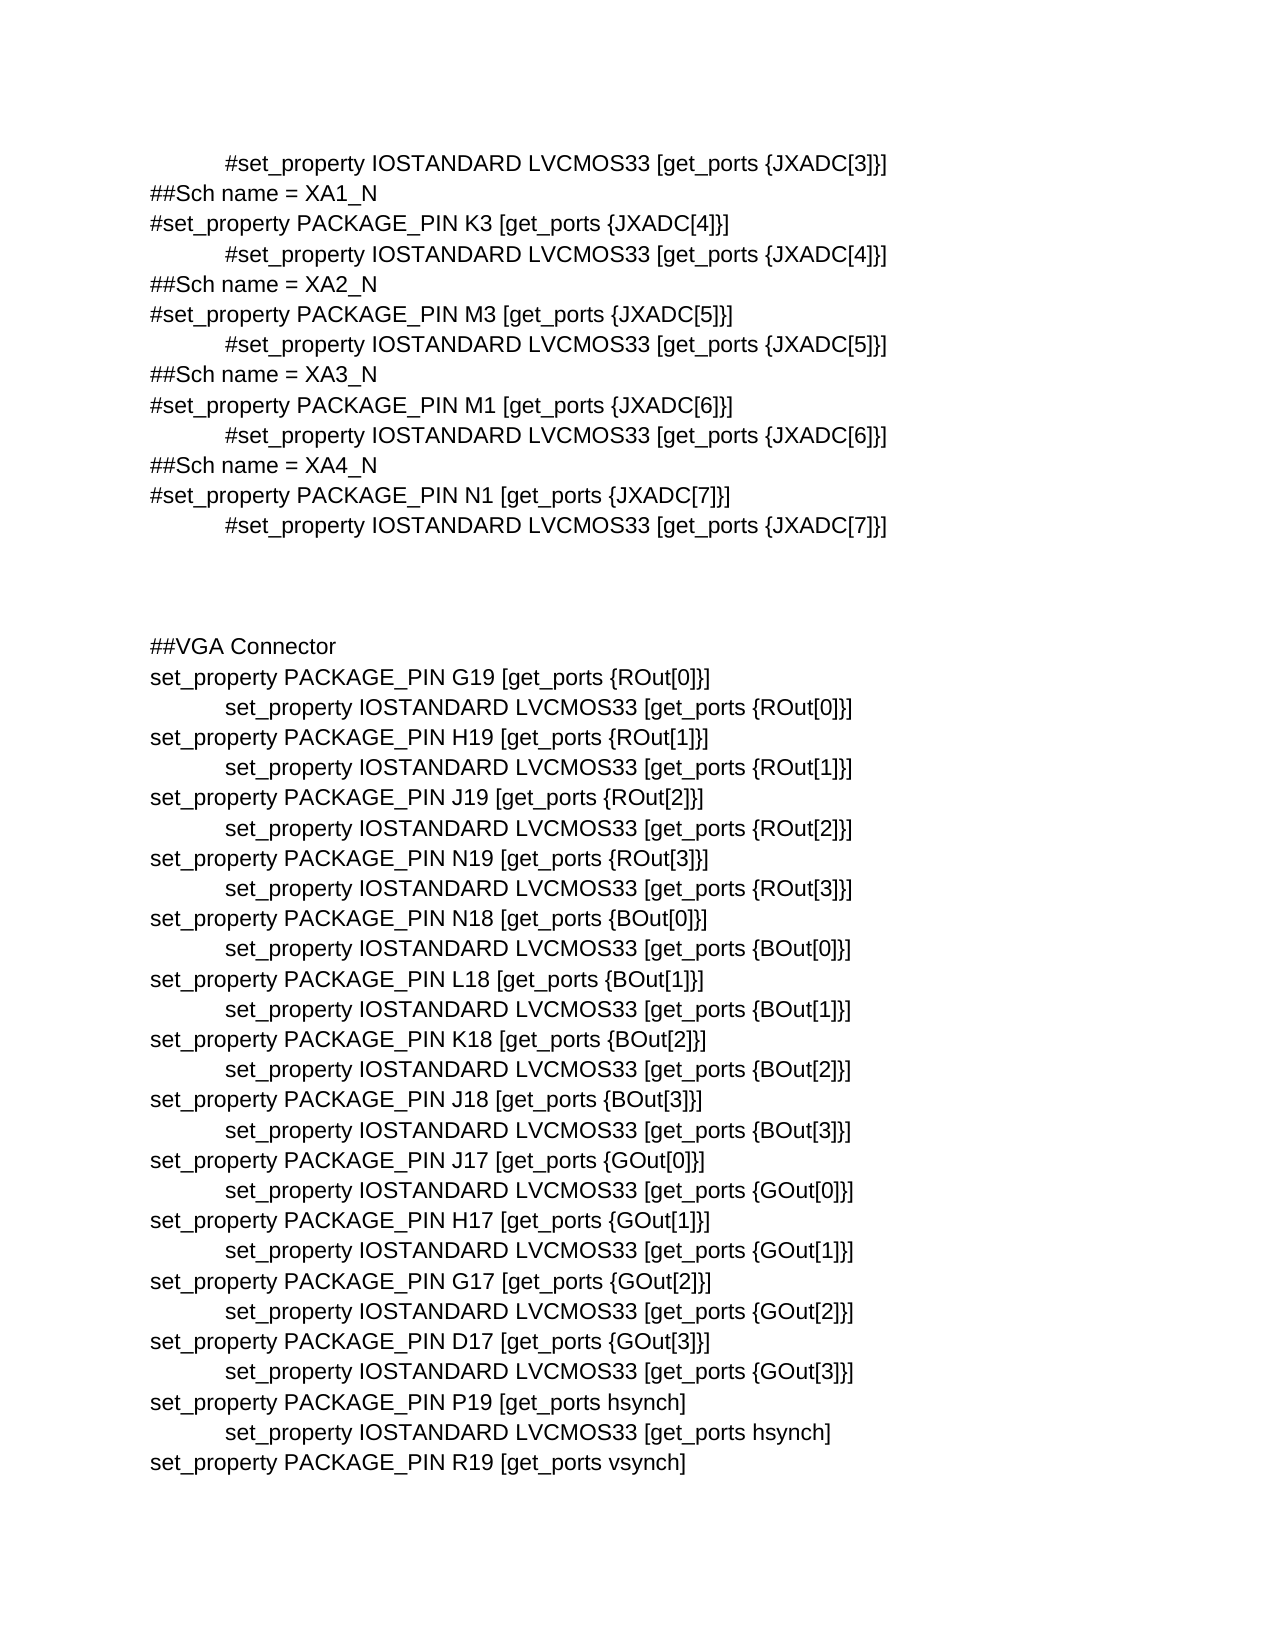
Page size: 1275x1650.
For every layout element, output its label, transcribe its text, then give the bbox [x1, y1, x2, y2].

text set_property IOSTANDARD LVCMOS33 [get_ports {ROut[2]}] [150, 814, 1125, 841]
text set_property PACKAGE_PIN J18 [get_ports {BOut[3]}] [150, 1086, 1125, 1113]
text set_property IOSTANDARD LVCMOS33 [get_ports {ROut[0]}] [150, 694, 1125, 720]
text set_property PACKAGE_PIN J19 [get_ports {ROut[2]}] [150, 784, 1125, 811]
text set_property PACKAGE_PIN P19 [get_ports hsynch] [150, 1388, 1125, 1415]
text set_property PACKAGE_PIN J17 [get_ports {GOut[0]}] [150, 1147, 1125, 1173]
text ##Sch name = XA3_N [150, 361, 1125, 388]
text set_property PACKAGE_PIN L18 [get_ports {BOut[1]}] [150, 966, 1125, 992]
text #set_property PACKAGE_PIN K3 [get_ports {JXADC[4]}] [150, 210, 1125, 237]
text set_property IOSTANDARD LVCMOS33 [get_ports {BOut[0]}] [150, 935, 1125, 962]
text set_property IOSTANDARD LVCMOS33 [get_ports {GOut[1]}] [150, 1237, 1125, 1264]
text #set_property IOSTANDARD LVCMOS33 [get_ports {JXADC[4]}] [150, 241, 1125, 267]
text #set_property PACKAGE_PIN M3 [get_ports {JXADC[5]}] [150, 301, 1125, 327]
text #set_property IOSTANDARD LVCMOS33 [get_ports {JXADC[3]}] [150, 150, 1125, 176]
text set_property IOSTANDARD LVCMOS33 [get_ports hsynch] [150, 1419, 1125, 1445]
text set_property PACKAGE_PIN G17 [get_ports {GOut[2]}] [150, 1268, 1125, 1294]
text ##Sch name = XA2_N [150, 271, 1125, 297]
text ##VGA Connector [150, 633, 1125, 660]
text #set_property IOSTANDARD LVCMOS33 [get_ports {JXADC[7]}] [150, 512, 1125, 539]
text #set_property PACKAGE_PIN N1 [get_ports {JXADC[7]}] [150, 482, 1125, 509]
text set_property IOSTANDARD LVCMOS33 [get_ports {ROut[1]}] [150, 754, 1125, 781]
text #set_property PACKAGE_PIN M1 [get_ports {JXADC[6]}] [150, 392, 1125, 418]
text ##Sch name = XA1_N [150, 180, 1125, 207]
text set_property PACKAGE_PIN K18 [get_ports {BOut[2]}] [150, 1026, 1125, 1052]
text set_property PACKAGE_PIN D17 [get_ports {GOut[3]}] [150, 1328, 1125, 1354]
text set_property IOSTANDARD LVCMOS33 [get_ports {ROut[3]}] [150, 875, 1125, 901]
text set_property PACKAGE_PIN H17 [get_ports {GOut[1]}] [150, 1207, 1125, 1234]
text ##Sch name = XA4_N [150, 452, 1125, 478]
text #set_property IOSTANDARD LVCMOS33 [get_ports {JXADC[6]}] [150, 422, 1125, 448]
text set_property PACKAGE_PIN G19 [get_ports {ROut[0]}] [150, 663, 1125, 690]
text set_property IOSTANDARD LVCMOS33 [get_ports {BOut[1]}] [150, 996, 1125, 1022]
text set_property IOSTANDARD LVCMOS33 [get_ports {GOut[3]}] [150, 1358, 1125, 1385]
text set_property IOSTANDARD LVCMOS33 [get_ports {GOut[0]}] [150, 1177, 1125, 1203]
text set_property PACKAGE_PIN H19 [get_ports {ROut[1]}] [150, 724, 1125, 750]
text #set_property IOSTANDARD LVCMOS33 [get_ports {JXADC[5]}] [150, 331, 1125, 358]
text set_property PACKAGE_PIN N19 [get_ports {ROut[3]}] [150, 845, 1125, 871]
text set_property PACKAGE_PIN N18 [get_ports {BOut[0]}] [150, 905, 1125, 932]
text set_property IOSTANDARD LVCMOS33 [get_ports {BOut[2]}] [150, 1056, 1125, 1083]
text set_property IOSTANDARD LVCMOS33 [get_ports {GOut[2]}] [150, 1298, 1125, 1324]
text set_property PACKAGE_PIN R19 [get_ports vsynch] [150, 1449, 1125, 1475]
text set_property IOSTANDARD LVCMOS33 [get_ports {BOut[3]}] [150, 1117, 1125, 1143]
